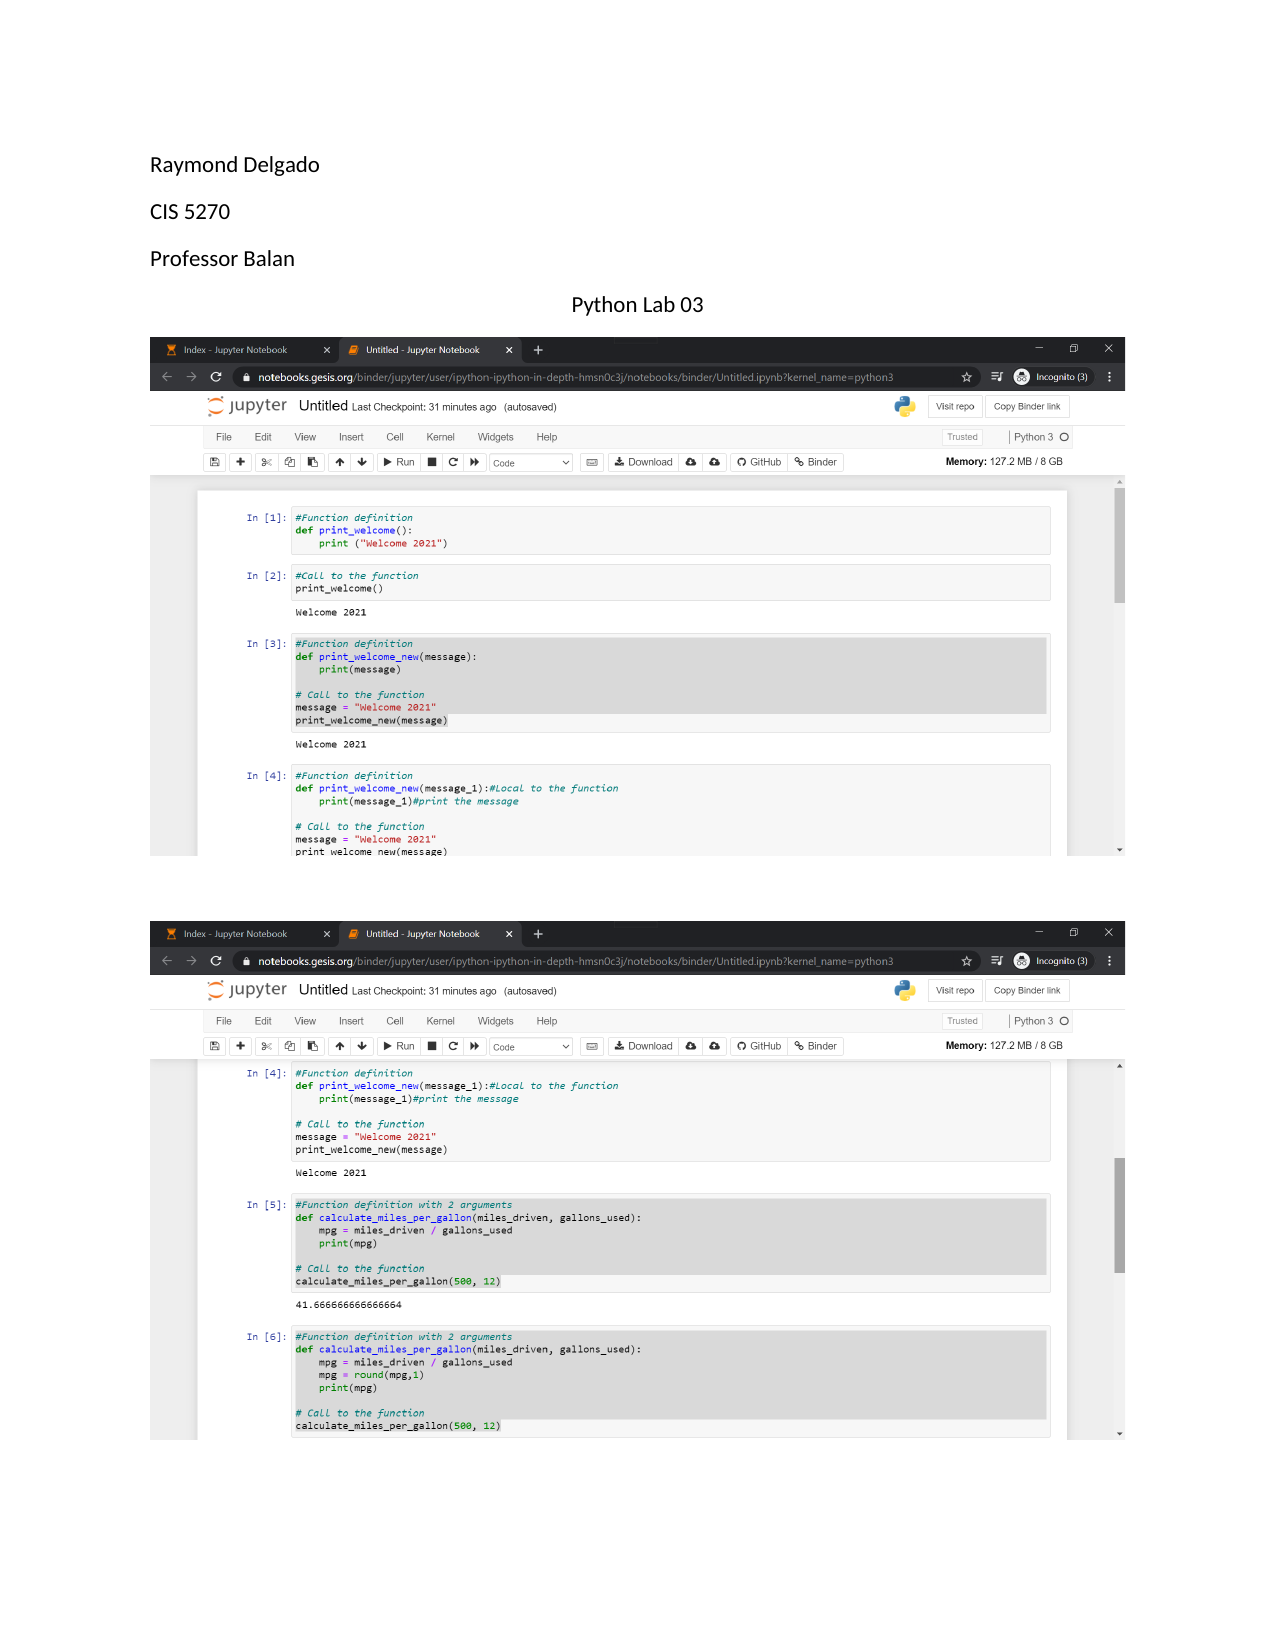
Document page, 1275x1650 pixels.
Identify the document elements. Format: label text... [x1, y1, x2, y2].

text Professor Balan [150, 244, 1125, 272]
text Raymond Delgado [150, 150, 1125, 178]
picture [150, 921, 1125, 1440]
text Python Lab 03 [150, 291, 1125, 319]
text CIS 5270 [150, 197, 1125, 225]
picture [150, 337, 1125, 856]
